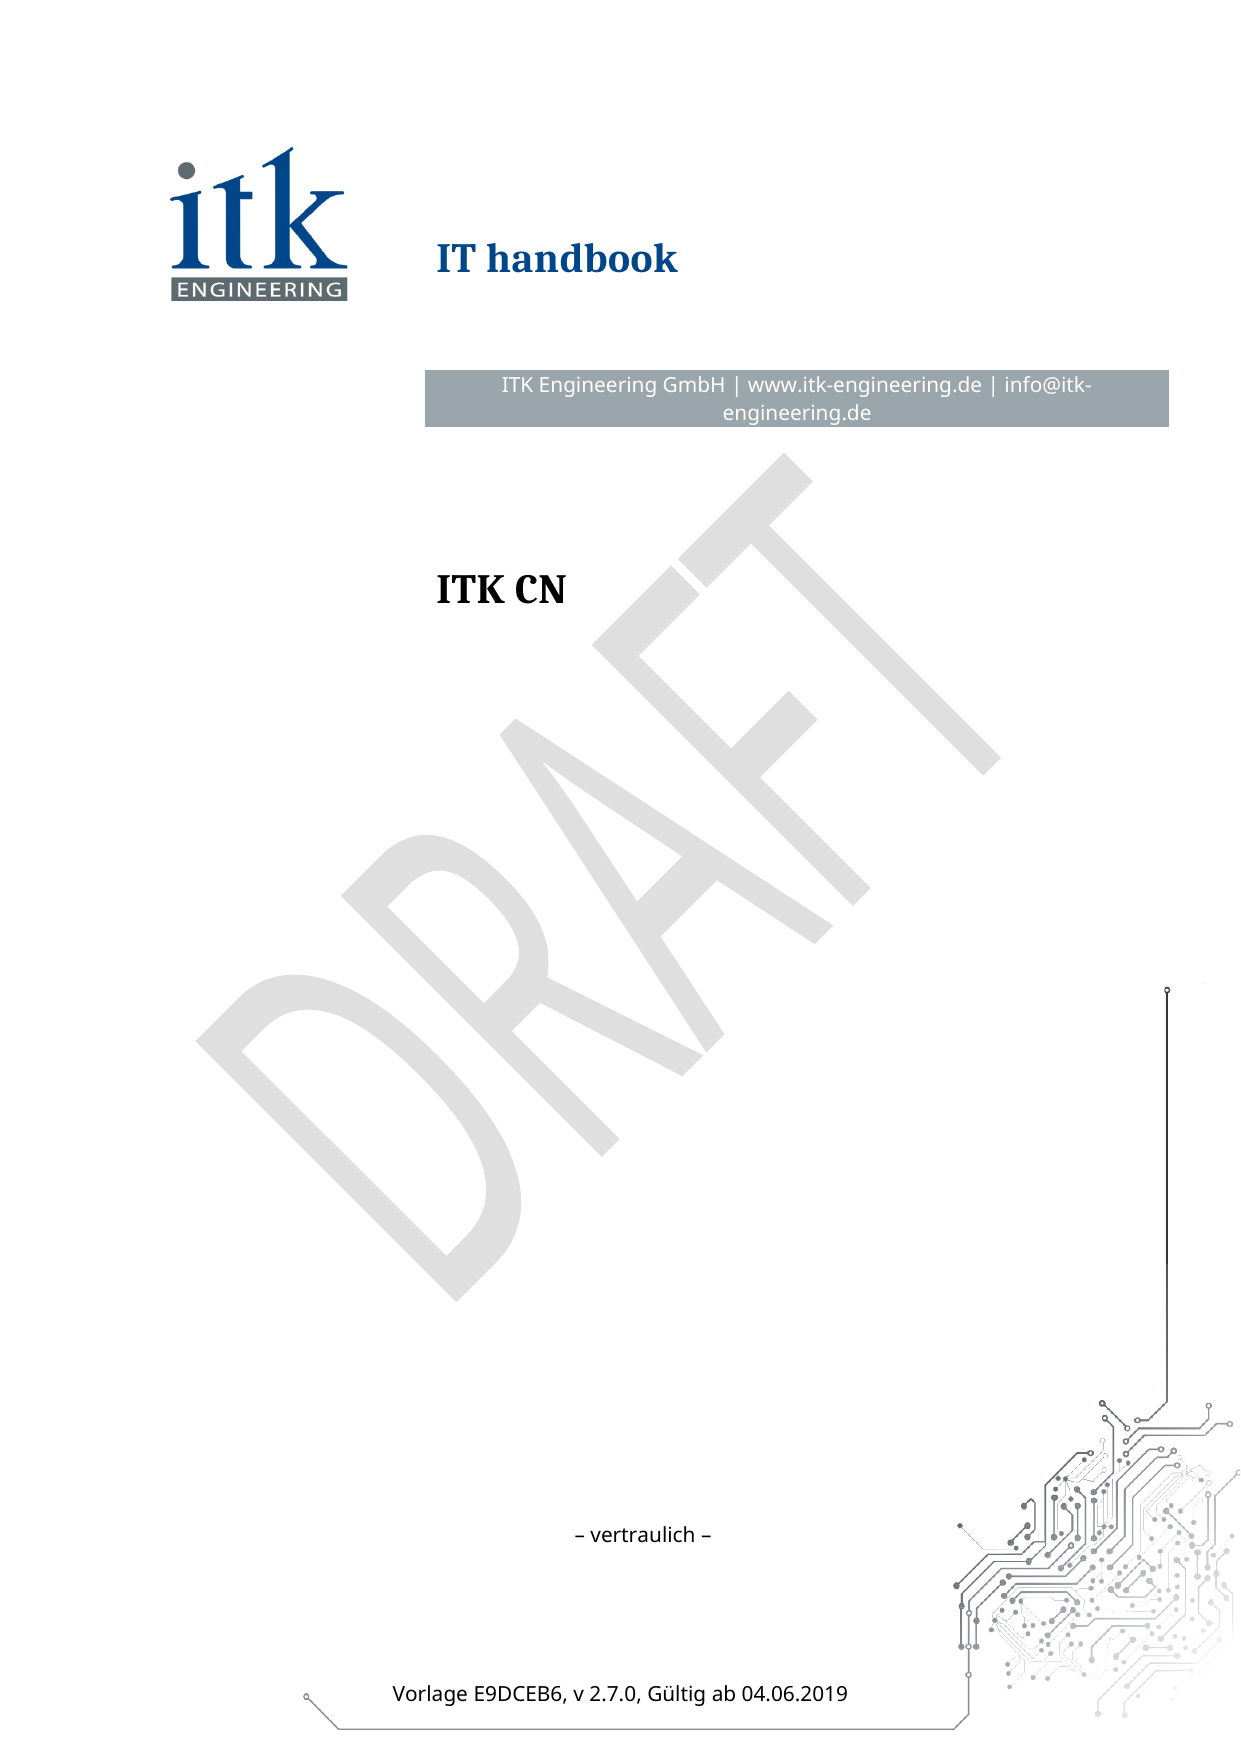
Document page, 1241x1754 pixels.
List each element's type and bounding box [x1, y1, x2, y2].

picture [301, 983, 1241, 1732]
picture [170, 147, 348, 301]
